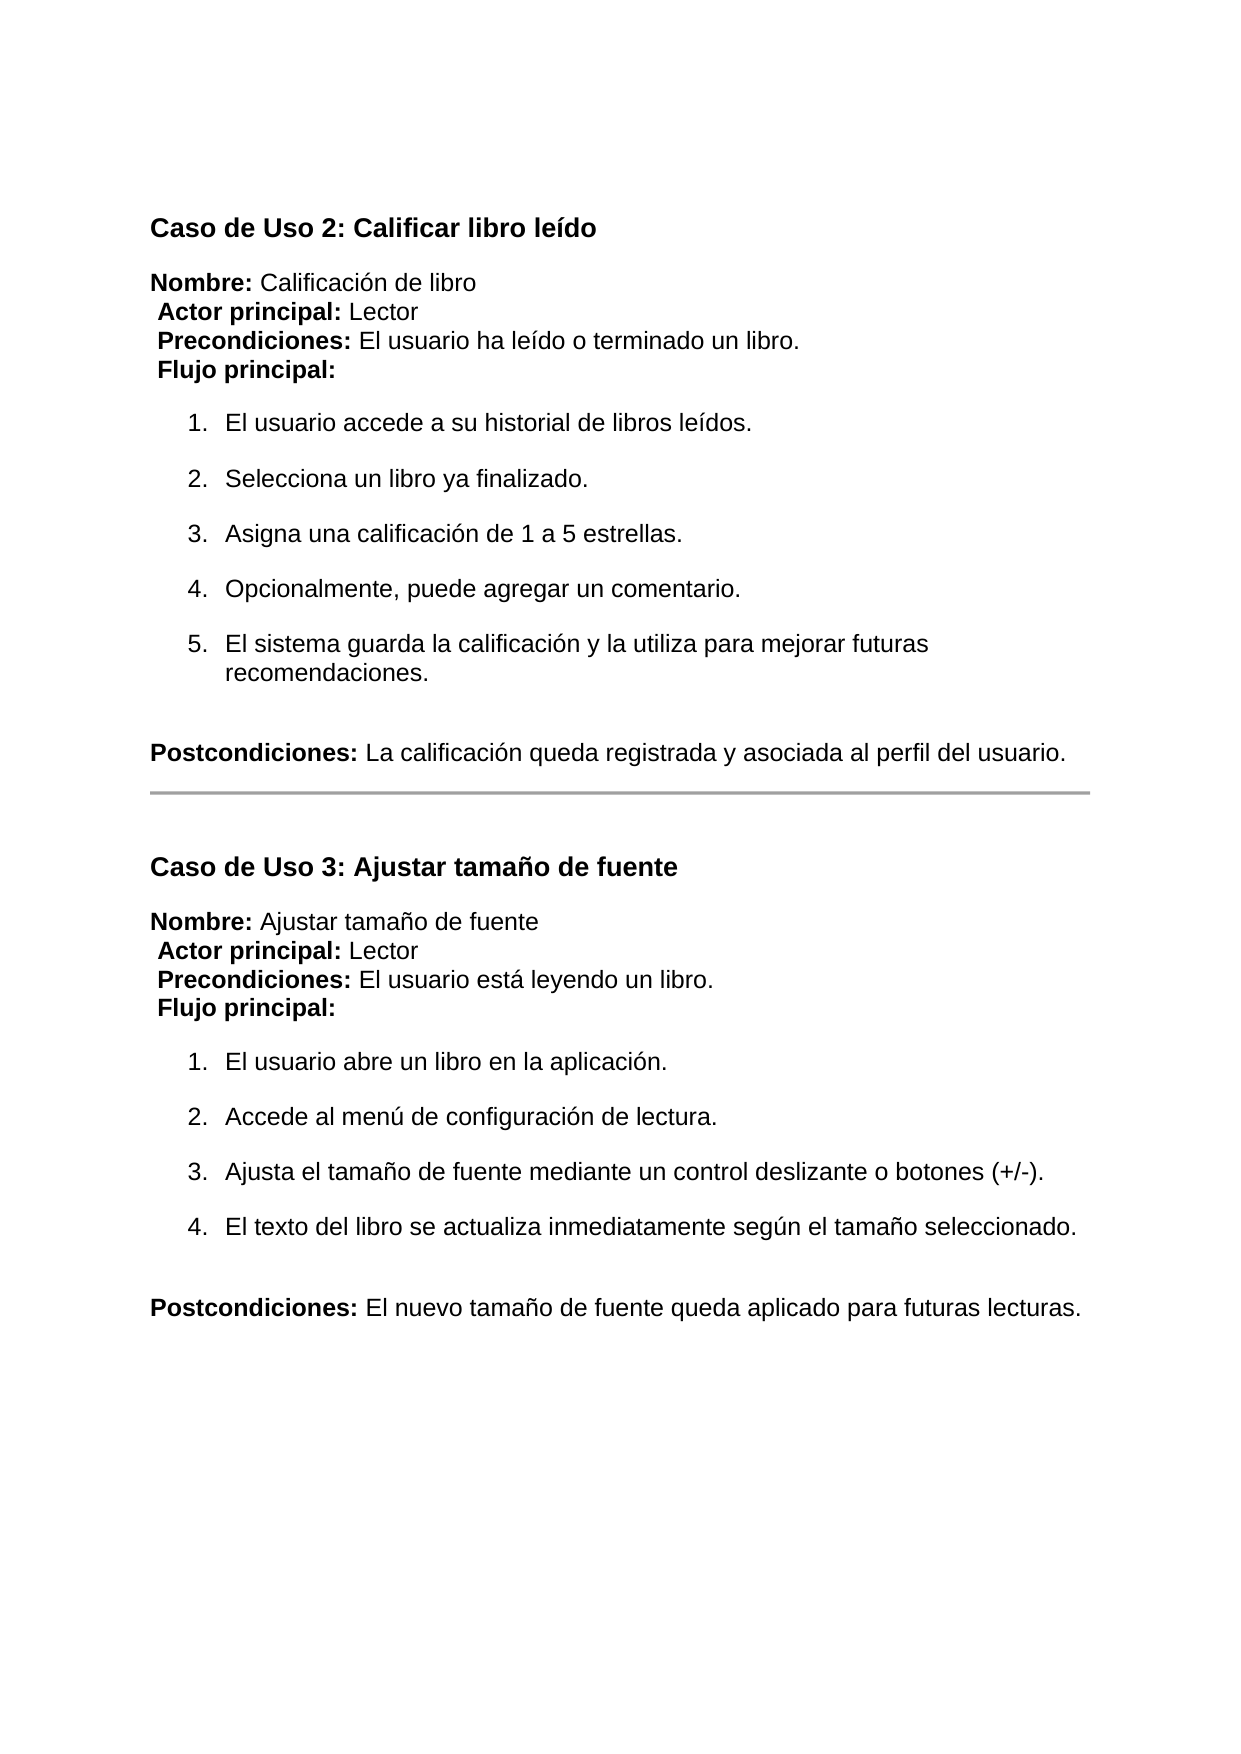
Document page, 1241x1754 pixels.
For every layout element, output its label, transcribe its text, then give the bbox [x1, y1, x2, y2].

list Opcionalmente, puede agregar un comentario. [187, 574, 1090, 629]
text Nombre: Calificación de libro Actor principal: Lector Precondiciones: El usuario ha leído o terminado un libro. Flujo principal: [150, 268, 1090, 383]
list El usuario abre un libro en la aplicación. [187, 1047, 1090, 1102]
list Ajusta el tamaño de fuente mediante un control deslizante o botones (+/-). [187, 1157, 1090, 1212]
list Asigna una calificación de 1 a 5 estrellas. [187, 519, 1090, 574]
text Nombre: Ajustar tamaño de fuente Actor principal: Lector Precondiciones: El usuario está leyendo un libro. Flujo principal: [150, 907, 1090, 1022]
list El sistema guarda la calificación y la utiliza para mejorar futuras recomendaciones. [187, 629, 1090, 713]
list El texto del libro se actualiza inmediatamente según el tamaño seleccionado. [187, 1212, 1090, 1267]
list Selecciona un libro ya finalizado. [187, 463, 1090, 519]
subtitle Caso de Uso 3: Ajustar tamaño de fuente [150, 851, 1090, 882]
text Postcondiciones: La calificación queda registrada y asociada al perfil del usuario. [150, 738, 1090, 766]
subtitle Caso de Uso 2: Calificar libro leído [150, 212, 1090, 243]
list Accede al menú de configuración de lectura. [187, 1102, 1090, 1157]
text Postcondiciones: El nuevo tamaño de fuente queda aplicado para futuras lecturas. [150, 1292, 1090, 1321]
list El usuario accede a su historial de libros leídos. [187, 408, 1090, 463]
